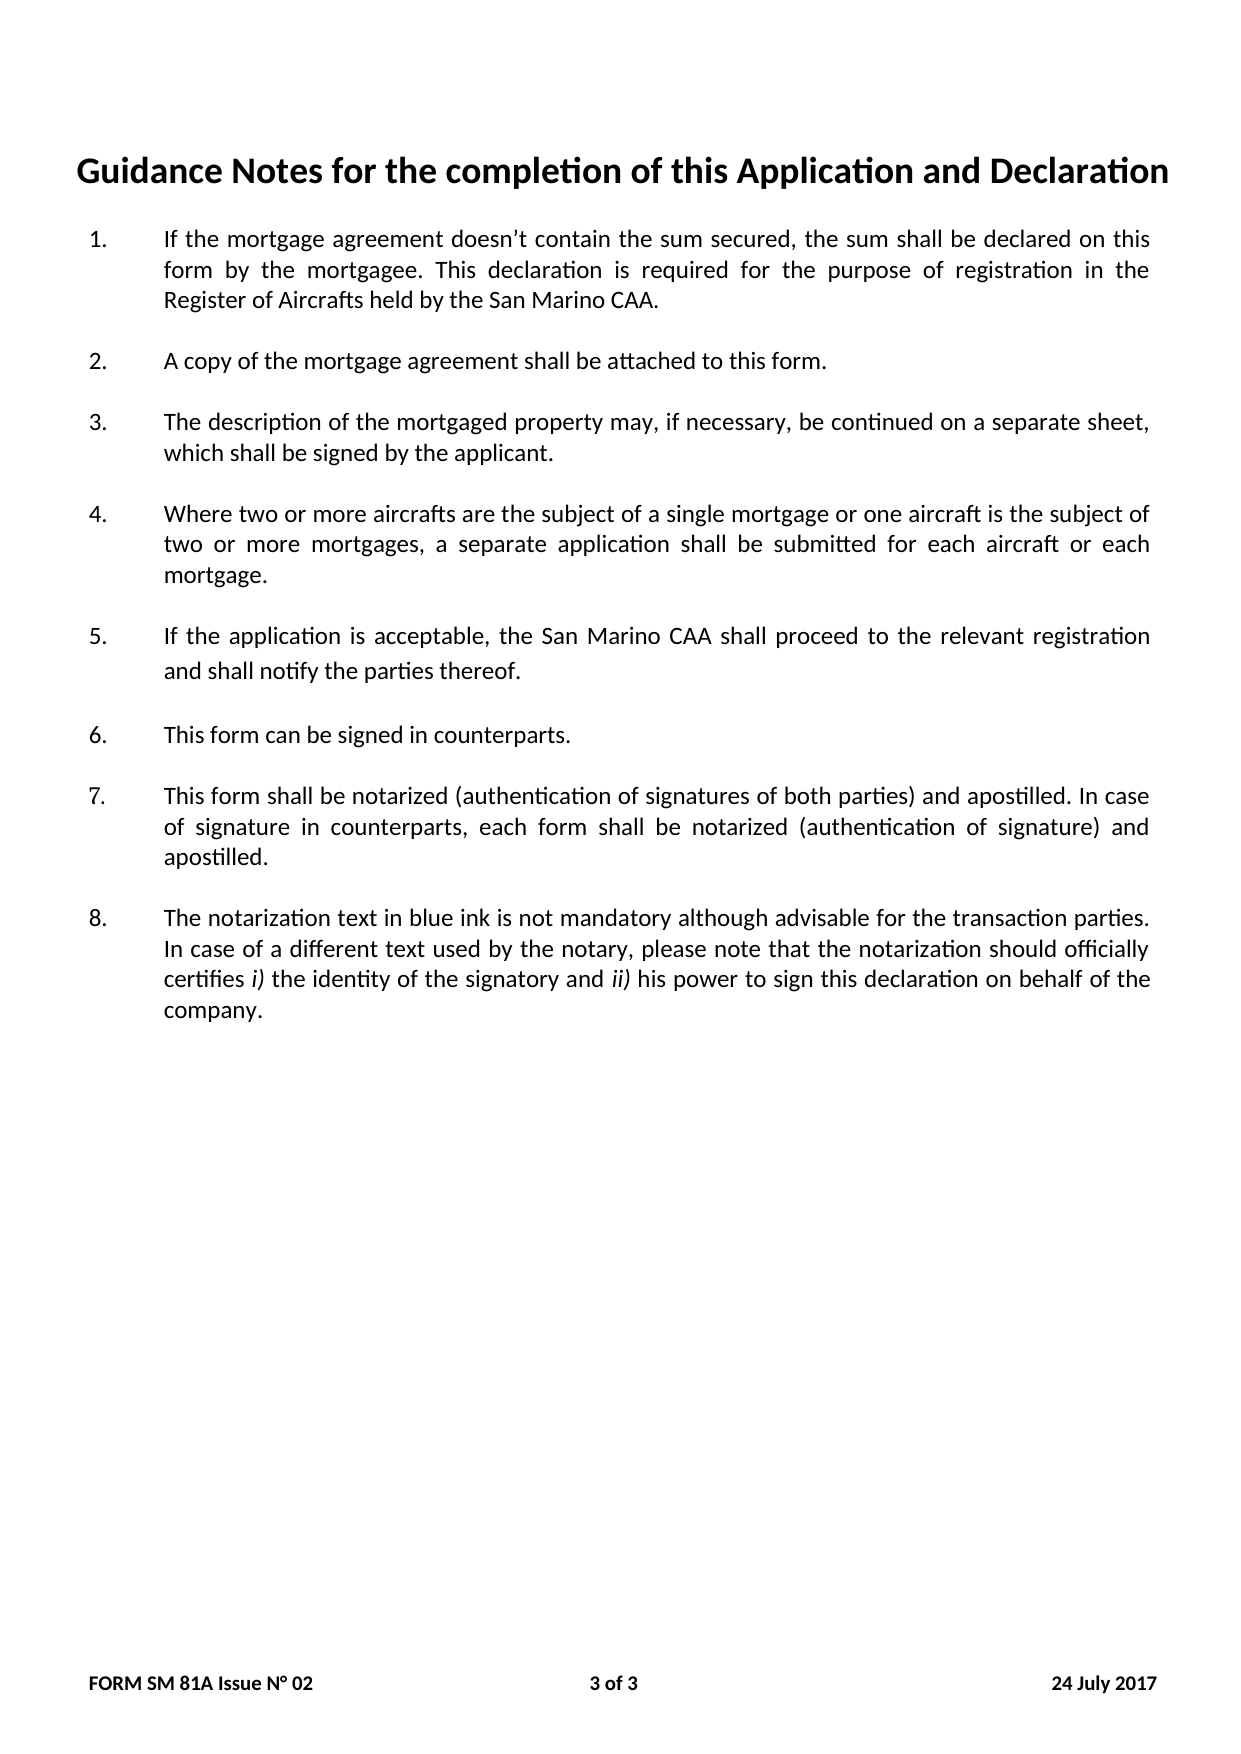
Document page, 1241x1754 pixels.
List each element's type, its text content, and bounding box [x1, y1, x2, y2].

text 7. This form shall be notarized (authentication of signatures of both parties) and apostilled. In case of signature in counterparts, each form shall be notarized (authentication of signature) and apostilled. [88, 780, 1152, 872]
text 6. This form can be signed in counterparts. [88, 719, 1152, 750]
text 5. If the application is acceptable, the San Marino CAA shall proceed to the relevant registration and shall notify the parties thereof. [88, 620, 1152, 686]
text 1. If the mortgage agreement doesn’t contain the sum secured, the sum shall be declared on this form by the mortgagee. This declaration is required for the purpose of registration in the Register of Aircrafts held by the San Marino CAA. [88, 223, 1152, 315]
text Guidance Notes for the completion of this Application and Declaration [0, 147, 1240, 193]
text 4. Where two or more aircrafts are the subject of a single mortgage or one aircraft is the subject of two or more mortgages, a separate application shall be submitted for each aircraft or each mortgage. [88, 498, 1152, 589]
text 3. The description of the mortgaged property may, if necessary, be continued on a separate sheet, which shall be signed by the applicant. [88, 406, 1152, 467]
text 8. The notarization text in blue ink is not mandatory although advisable for the transaction parties. In case of a different text used by the notary, please note that the notarization should officially certifies i) the identity of the signatory and ii) his power to sign this declaration on behalf of the company. [88, 902, 1152, 1024]
text 2. A copy of the mortgage agreement shall be attached to this form. [88, 345, 1152, 376]
